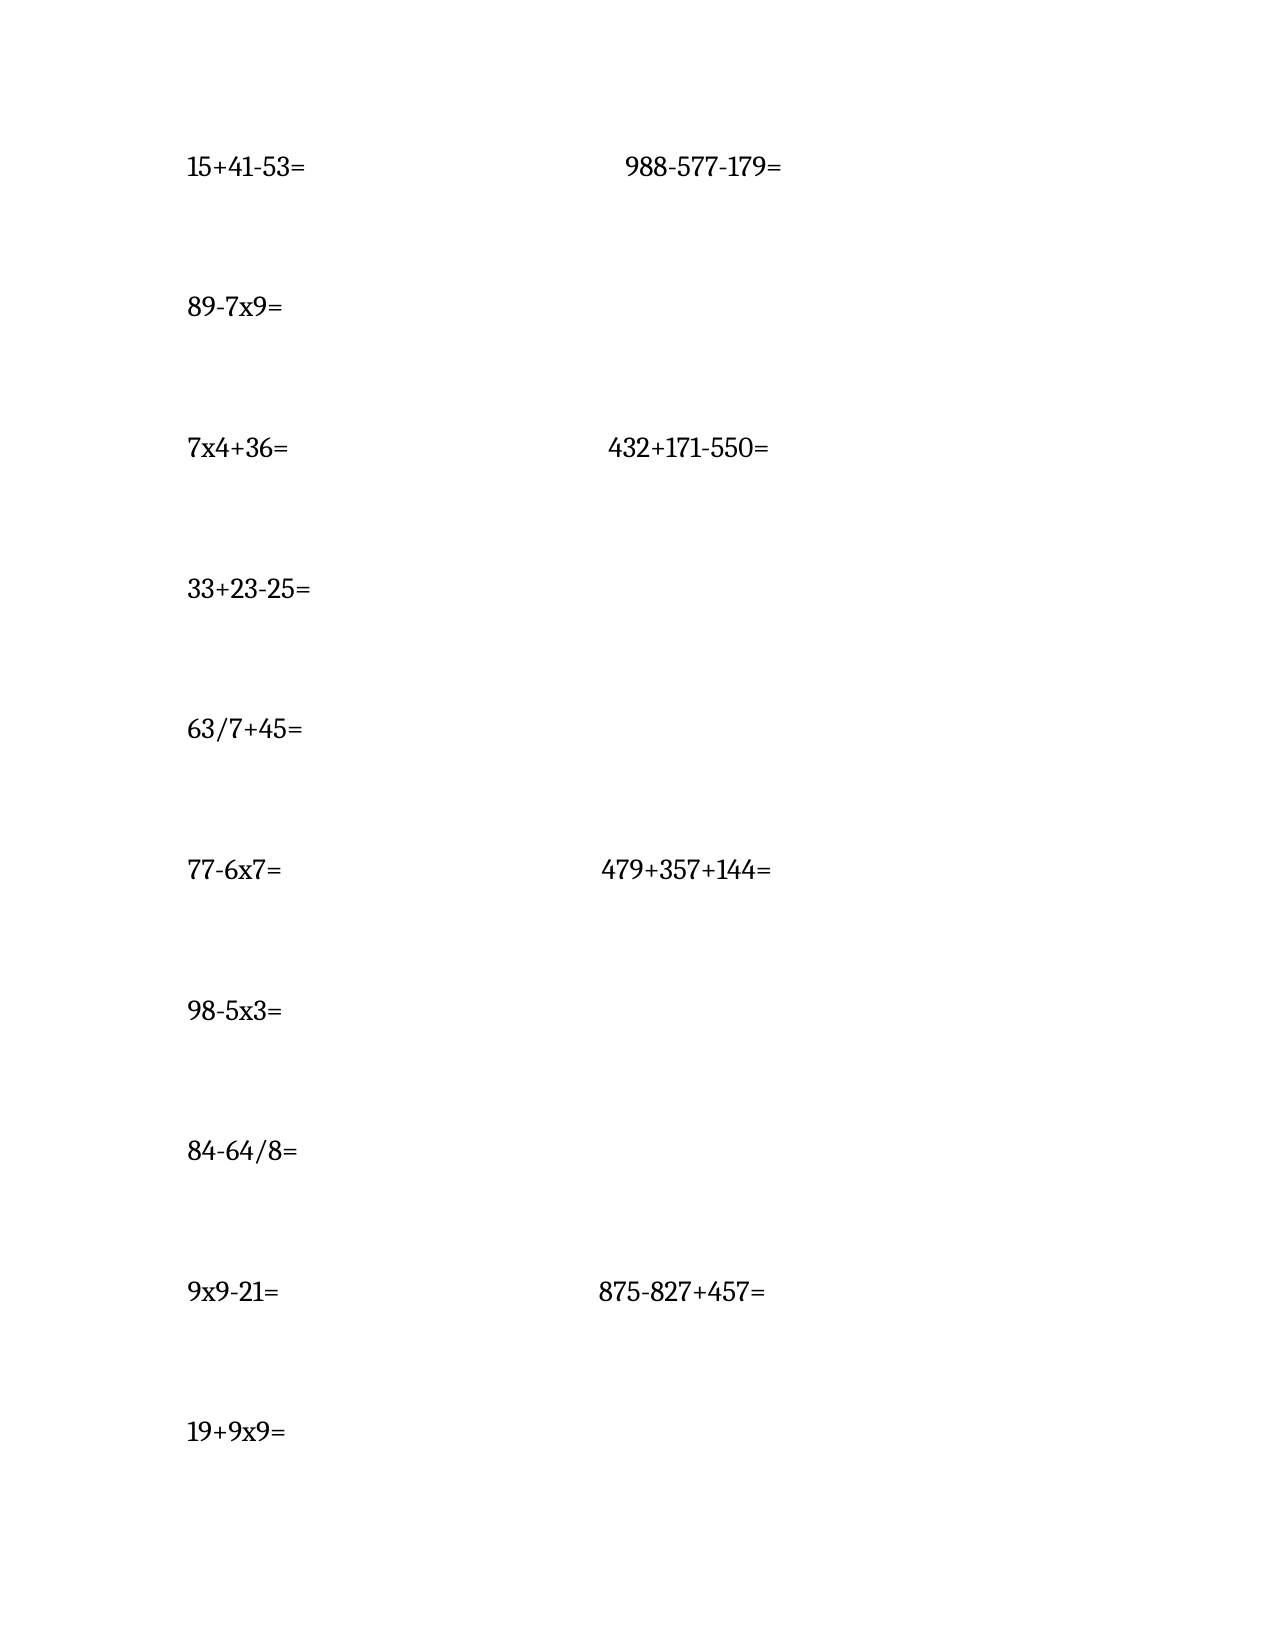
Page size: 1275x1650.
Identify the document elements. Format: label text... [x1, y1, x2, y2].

text 63/7+45= [187, 712, 1087, 746]
text 15+41-53= 988-577-179= [187, 150, 1087, 183]
text 7x4+36= 432+171-550= [187, 431, 1087, 465]
text 98-5x3= [187, 994, 1087, 1027]
text 19+9x9= [187, 1416, 1087, 1449]
text 89-7x9= [187, 291, 1087, 324]
text 84-64/8= [187, 1134, 1087, 1168]
text 33+23-25= [187, 572, 1087, 605]
text 77-6x7= 479+357+144= [187, 853, 1087, 887]
text 9x9-21= 875-827+457= [187, 1275, 1087, 1308]
